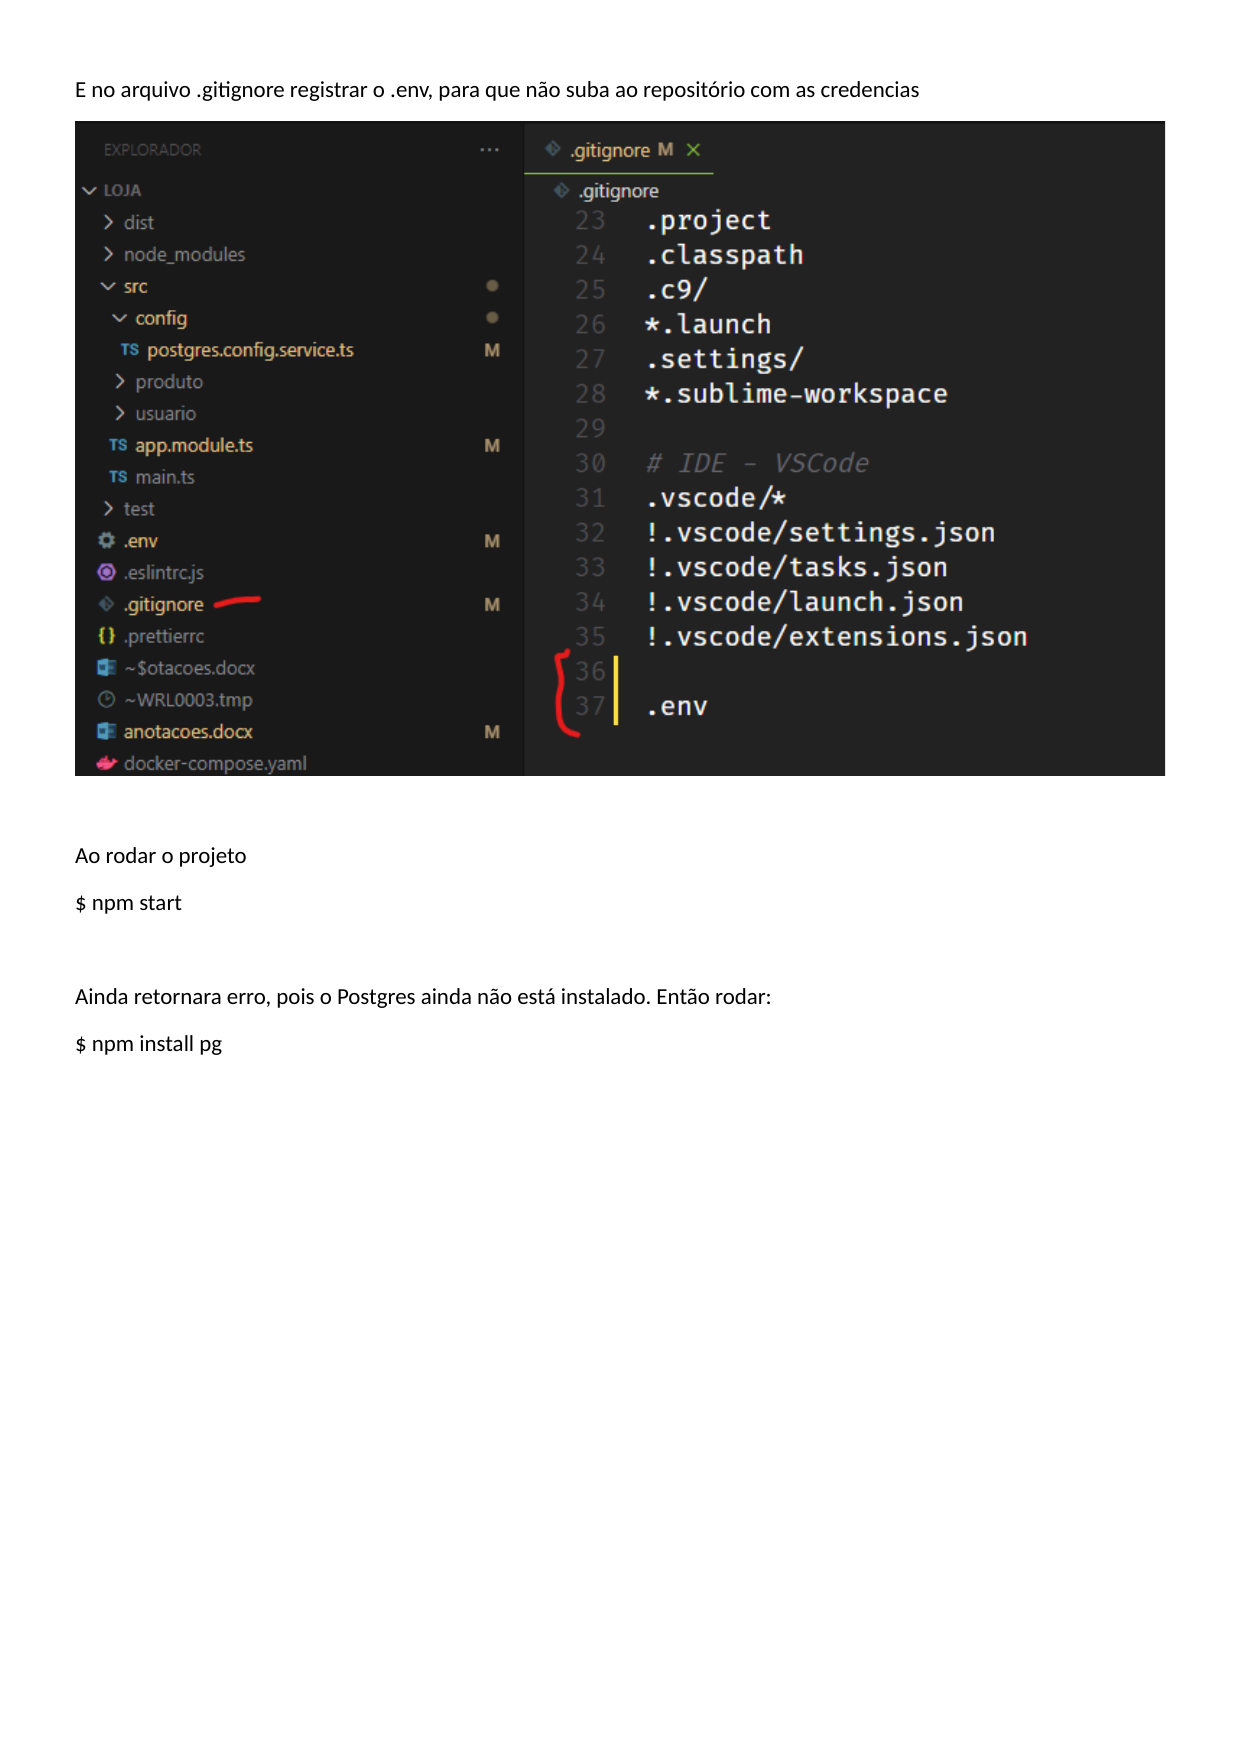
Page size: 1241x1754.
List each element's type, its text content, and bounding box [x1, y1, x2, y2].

text $ npm start [75, 888, 1165, 917]
text $ npm install pg [75, 1029, 1165, 1057]
text Ao rodar o projeto [75, 842, 1165, 870]
picture [75, 121, 1166, 776]
text E no arquivo .gitignore registrar o .env, para que não suba ao repositório com as credencias [75, 75, 1165, 103]
text Ainda retornara erro, pois o Postgres ainda não está instalado. Então rodar: [75, 982, 1165, 1010]
